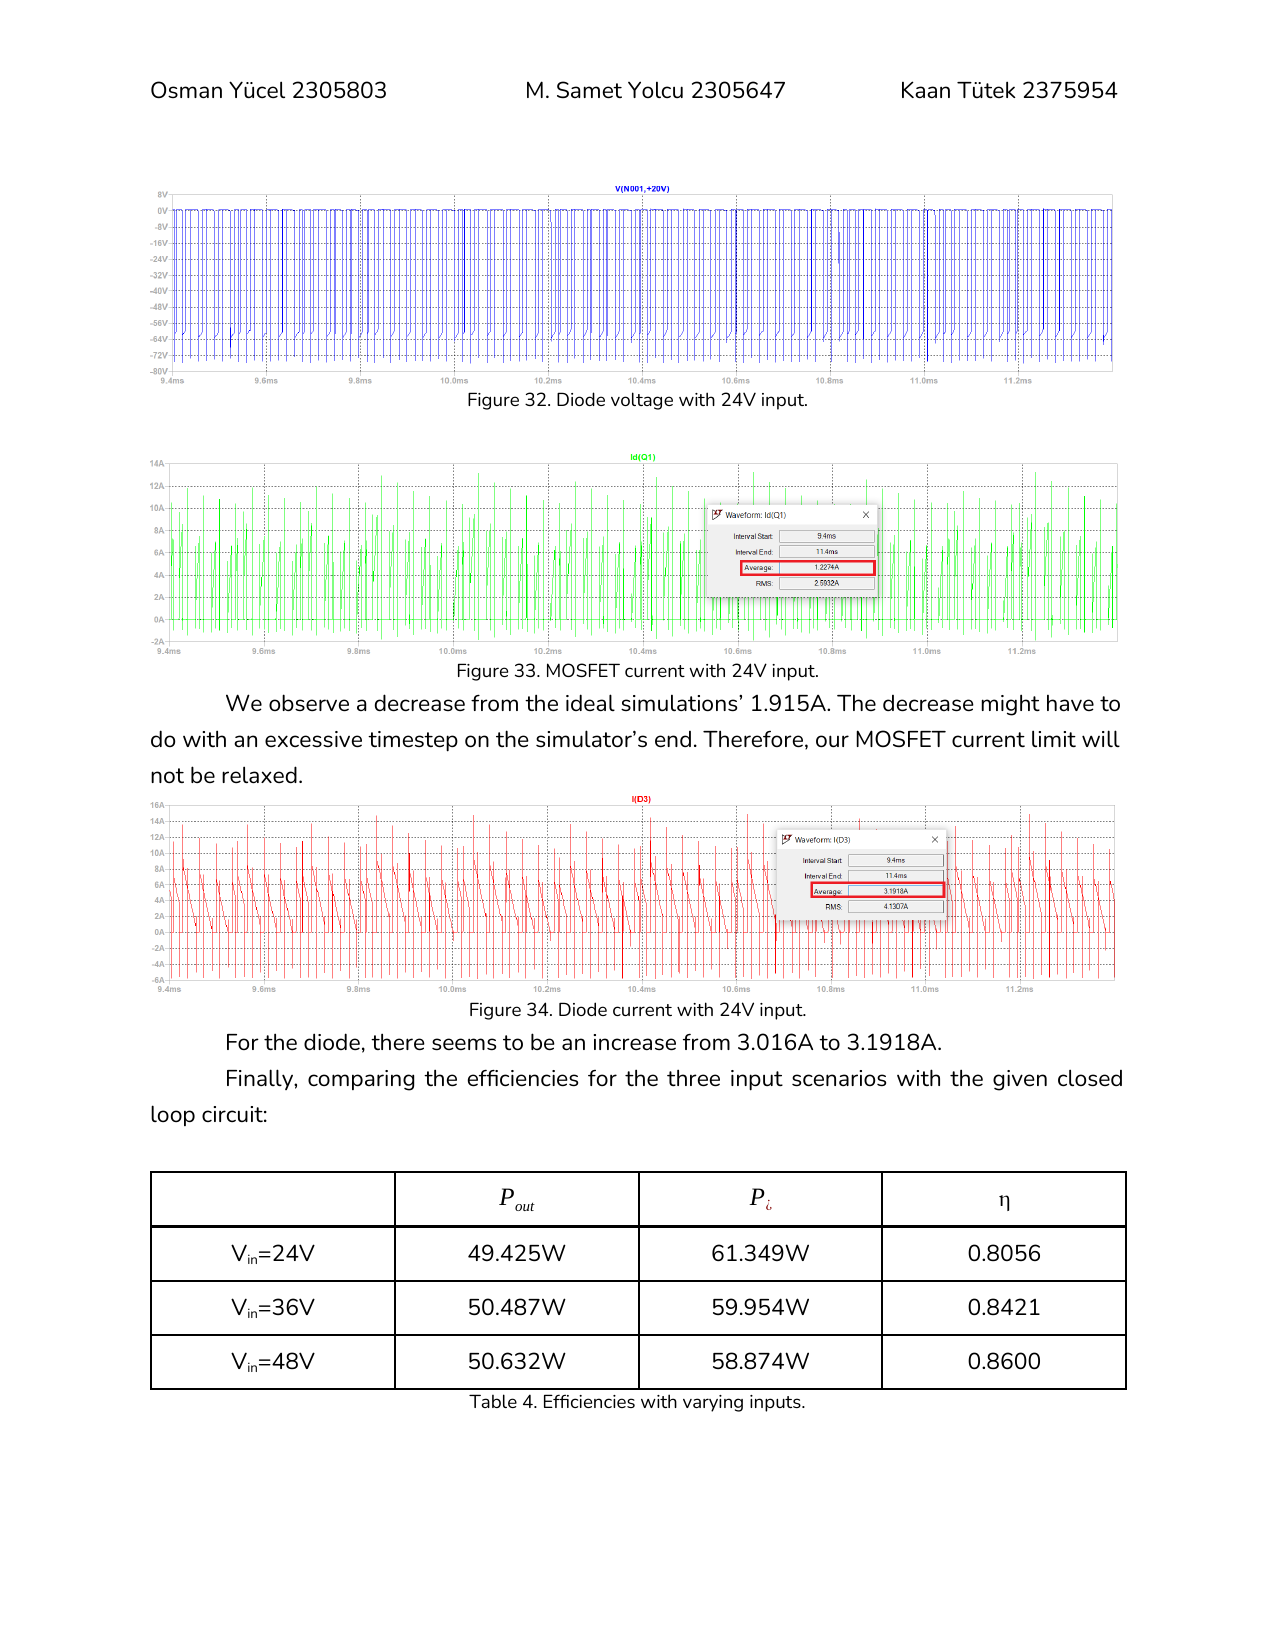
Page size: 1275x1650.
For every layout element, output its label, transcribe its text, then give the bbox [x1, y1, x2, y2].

text Finally, comparing the efficiencies for the three input scenarios with the given closed loop circuit: [150, 1063, 1125, 1130]
text Figure 32. Diode voltage with 24V input. [150, 388, 1125, 413]
table_cell 50.487W [396, 1282, 638, 1334]
picture [150, 453, 1125, 656]
table_header [152, 1173, 394, 1225]
table_cell 58.874W [640, 1336, 881, 1388]
text For the diode, there seems to be an increase from 3.016A to 3.1918A. [150, 1027, 1125, 1058]
table_header η [883, 1173, 1125, 1225]
text Table 4. Efficiencies with varying inputs. [150, 1390, 1125, 1416]
text Figure 33. MOSFET current with 24V input. [150, 659, 1125, 684]
table_cell 0.8421 [883, 1282, 1125, 1334]
table_cell 0.8600 [883, 1336, 1125, 1388]
table_cell 49.425W [396, 1228, 638, 1279]
text We observe a decrease from the ideal simulations’ 1.915A. The decrease might have to do with an excessive timestep on the simulator’s end. Therefore, our MOSFET current limit will not be relaxed. [150, 688, 1125, 791]
picture [150, 796, 1125, 994]
table_header [640, 1173, 881, 1225]
table_cell 50.632W [396, 1336, 638, 1388]
table_header [396, 1173, 638, 1225]
text Figure 34. Diode current with 24V input. [150, 998, 1125, 1023]
table_cell 61.349W [640, 1228, 881, 1279]
table_cell Vin=36V [152, 1282, 394, 1334]
table_cell Vin=24V [152, 1228, 394, 1279]
picture [150, 186, 1125, 384]
table_cell 59.954W [640, 1282, 881, 1334]
table_cell Vin=48V [152, 1336, 394, 1388]
table_cell 0.8056 [883, 1228, 1125, 1279]
